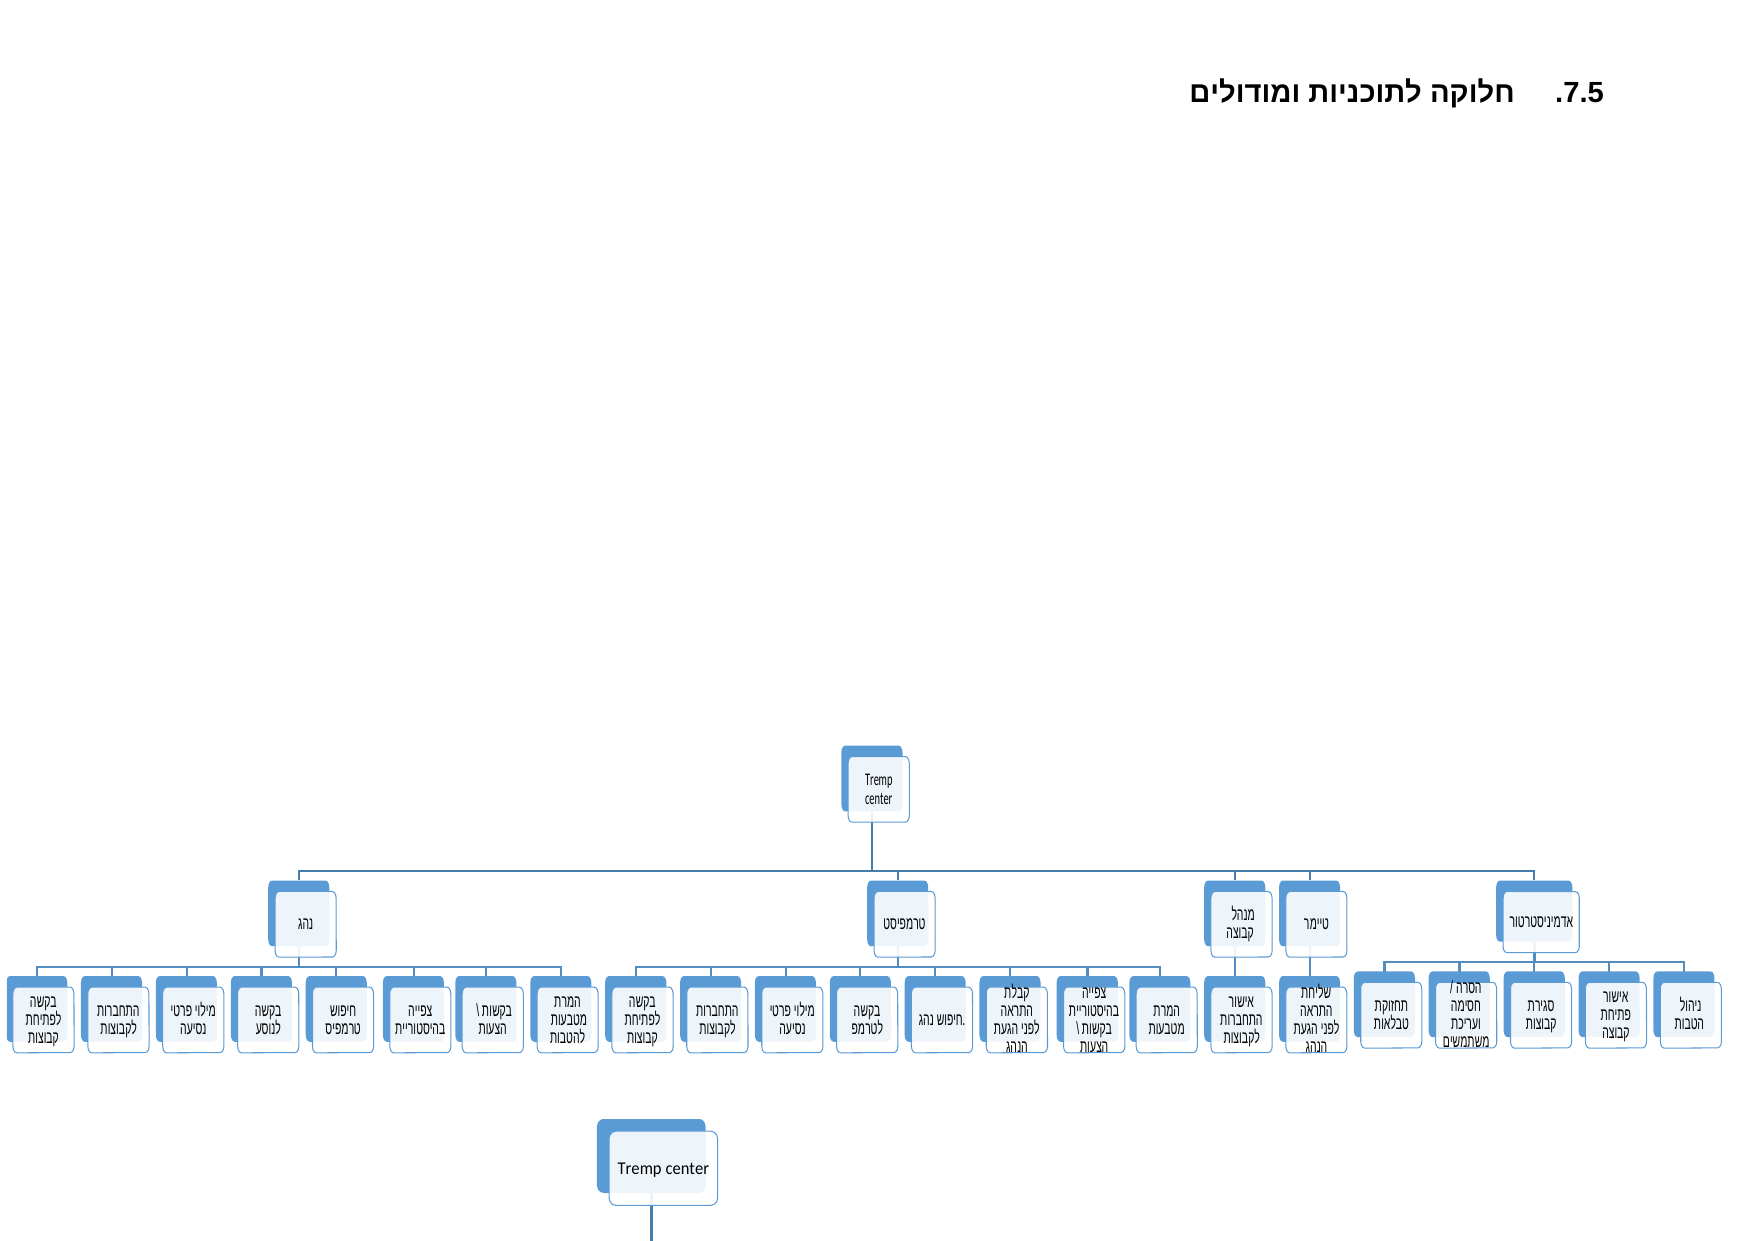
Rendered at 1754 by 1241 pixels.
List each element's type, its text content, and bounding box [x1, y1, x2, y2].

list 7.5. חלוקה לתוכניות ומודולים [75, 75, 1604, 108]
